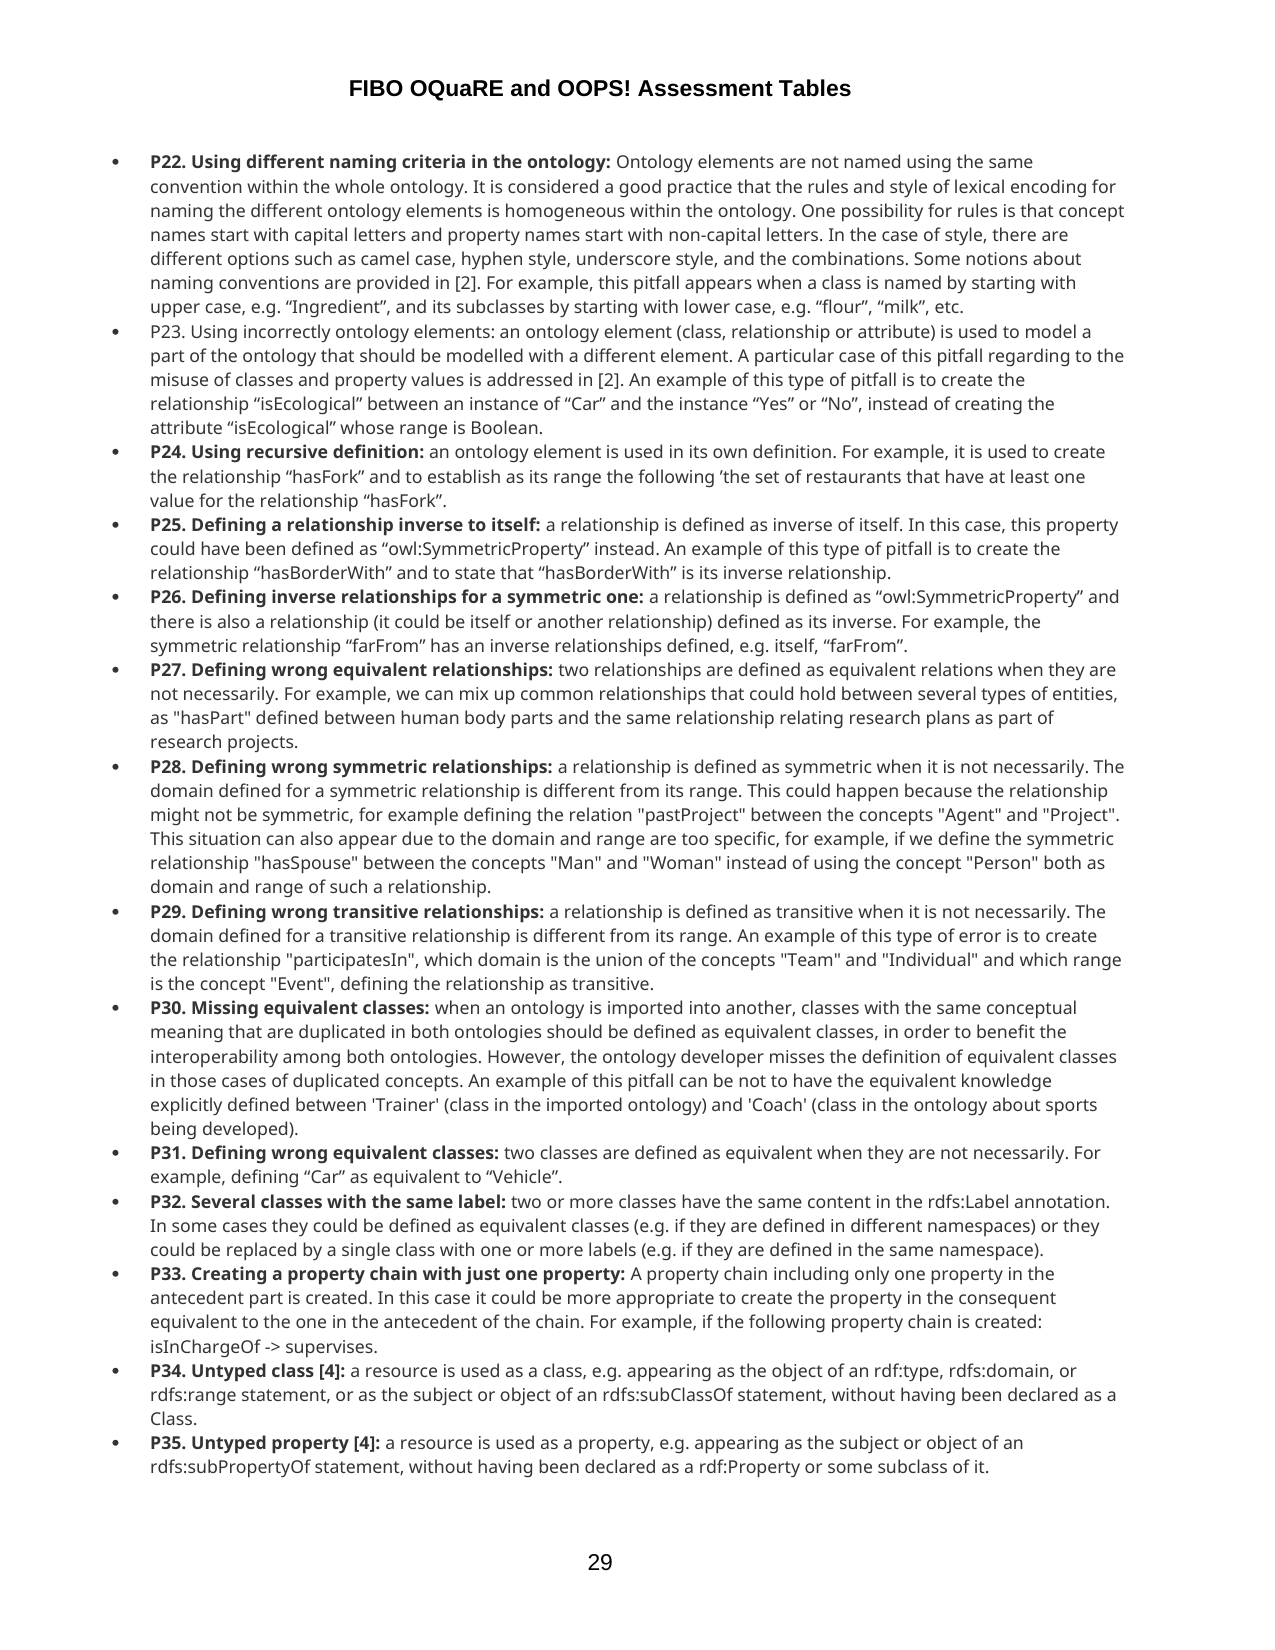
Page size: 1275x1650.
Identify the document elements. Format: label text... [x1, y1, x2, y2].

list P27. Defining wrong equivalent relationships: two relationships are defined as equivalent relations when they are not necessarily. For example, we can mix up common relationships that could hold between several types of entities, as "hasPart" defined between human body parts and the same relationship relating research plans as part of research projects. [112, 657, 1125, 754]
list P23. Using incorrectly ontology elements: an ontology element (class, relationship or attribute) is used to model a part of the ontology that should be modelled with a different element. A particular case of this pitfall regarding to the misuse of classes and property values is addressed in [2]. An example of this type of pitfall is to create the relationship “isEcological” between an instance of “Car” and the instance “Yes” or “No”, instead of creating the attribute “isEcological” whose range is Boolean. [112, 319, 1125, 440]
list P29. Defining wrong transitive relationships: a relationship is defined as transitive when it is not necessarily. The domain defined for a transitive relationship is different from its range. An example of this type of error is to create the relationship "participatesIn", which domain is the union of the concepts "Team" and "Individual" and which range is the concept "Event", defining the relationship as transitive. [112, 899, 1125, 996]
list P33. Creating a property chain with just one property: A property chain including only one property in the antecedent part is created. In this case it could be more appropriate to create the property in the consequent equivalent to the one in the antecedent of the chain. For example, if the following property chain is created: isInChargeOf -> supervises. [112, 1262, 1125, 1358]
list P32. Several classes with the same label: two or more classes have the same content in the rdfs:Label annotation. In some cases they could be defined as equivalent classes (e.g. if they are defined in different namespaces) or they could be replaced by a single class with one or more labels (e.g. if they are defined in the same namespace). [112, 1189, 1125, 1262]
list P28. Defining wrong symmetric relationships: a relationship is defined as symmetric when it is not necessarily. The domain defined for a symmetric relationship is different from its range. This could happen because the relationship might not be symmetric, for example defining the relation "pastProject" between the concepts "Agent" and "Project". This situation can also appear due to the domain and range are too specific, for example, if we define the symmetric relationship "hasSpouse" between the concepts "Man" and "Woman" instead of using the concept "Person" both as domain and range of such a relationship. [112, 754, 1125, 899]
list P22. Using different naming criteria in the ontology: Ontology elements are not named using the same convention within the whole ontology. It is considered a good practice that the rules and style of lexical encoding for naming the different ontology elements is homogeneous within the ontology. One possibility for rules is that concept names start with capital letters and property names start with non-capital letters. In the case of style, there are different options such as camel case, hyphen style, underscore style, and the combinations. Some notions about naming conventions are provided in [2]. For example, this pitfall appears when a class is named by starting with upper case, e.g. “Ingredient”, and its subclasses by starting with lower case, e.g. “flour”, “milk”, etc. [112, 150, 1125, 319]
list P31. Defining wrong equivalent classes: two classes are defined as equivalent when they are not necessarily. For example, defining “Car” as equivalent to “Vehicle”. [112, 1141, 1125, 1189]
list P30. Missing equivalent classes: when an ontology is imported into another, classes with the same conceptual meaning that are duplicated in both ontologies should be defined as equivalent classes, in order to benefit the interoperability among both ontologies. However, the ontology developer misses the definition of equivalent classes in those cases of duplicated concepts. An example of this pitfall can be not to have the equivalent knowledge explicitly defined between 'Trainer' (class in the imported ontology) and 'Coach' (class in the ontology about sports being developed). [112, 996, 1125, 1141]
list P26. Defining inverse relationships for a symmetric one: a relationship is defined as “owl:SymmetricProperty” and there is also a relationship (it could be itself or another relationship) defined as its inverse. For example, the symmetric relationship “farFrom” has an inverse relationships defined, e.g. itself, “farFrom”. [112, 585, 1125, 657]
list P35. Untyped property [4]: a resource is used as a property, e.g. appearing as the subject or object of an rdfs:subPropertyOf statement, without having been declared as a rdf:Property or some subclass of it. [112, 1431, 1125, 1479]
list P25. Defining a relationship inverse to itself: a relationship is defined as inverse of itself. In this case, this property could have been defined as “owl:SymmetricProperty” instead. An example of this type of pitfall is to create the relationship “hasBorderWith” and to state that “hasBorderWith” is its inverse relationship. [112, 512, 1125, 585]
list P24. Using recursive definition: an ontology element is used in its own definition. For example, it is used to create the relationship “hasFork” and to establish as its range the following ’the set of restaurants that have at least one value for the relationship “hasFork”. [112, 440, 1125, 512]
list P34. Untyped class [4]: a resource is used as a class, e.g. appearing as the object of an rdf:type, rdfs:domain, or rdfs:range statement, or as the subject or object of an rdfs:subClassOf statement, without having been declared as a Class. [112, 1358, 1125, 1431]
